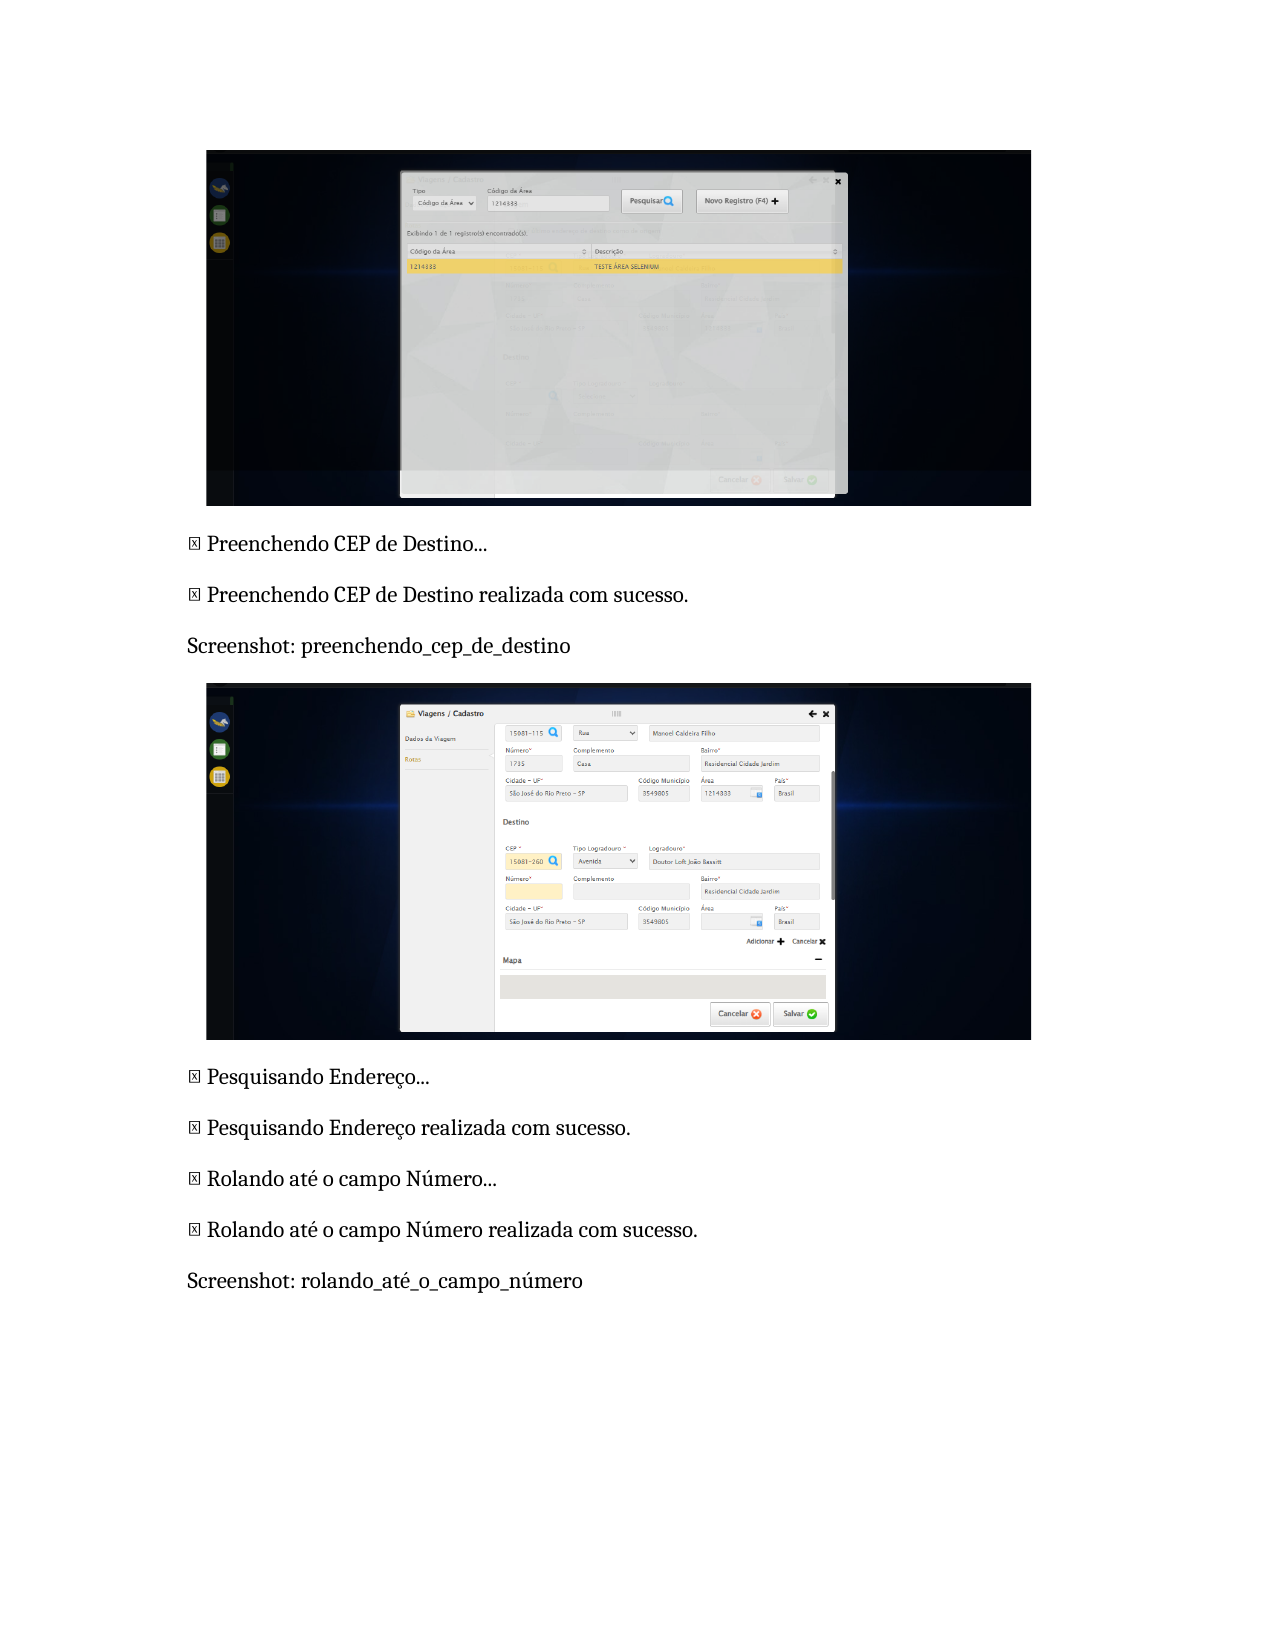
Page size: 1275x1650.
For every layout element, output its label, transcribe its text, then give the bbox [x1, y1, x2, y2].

text ✅ Pesquisando Endereço realizada com sucesso. [187, 1115, 1087, 1141]
text 🔄 Rolando até o campo Número... [187, 1166, 1087, 1192]
text ✅ Rolando até o campo Número realizada com sucesso. [187, 1217, 1087, 1243]
text ✅ Preenchendo CEP de Destino realizada com sucesso. [187, 581, 1087, 608]
text 🔄 Preenchendo CEP de Destino... [187, 530, 1087, 557]
picture [206, 683, 1032, 1040]
text Screenshot: preenchendo_cep_de_destino [187, 632, 1087, 659]
picture [206, 150, 1032, 506]
text 🔄 Pesquisando Endereço... [187, 1064, 1087, 1090]
text Screenshot: rolando_até_o_campo_número [187, 1268, 1087, 1294]
